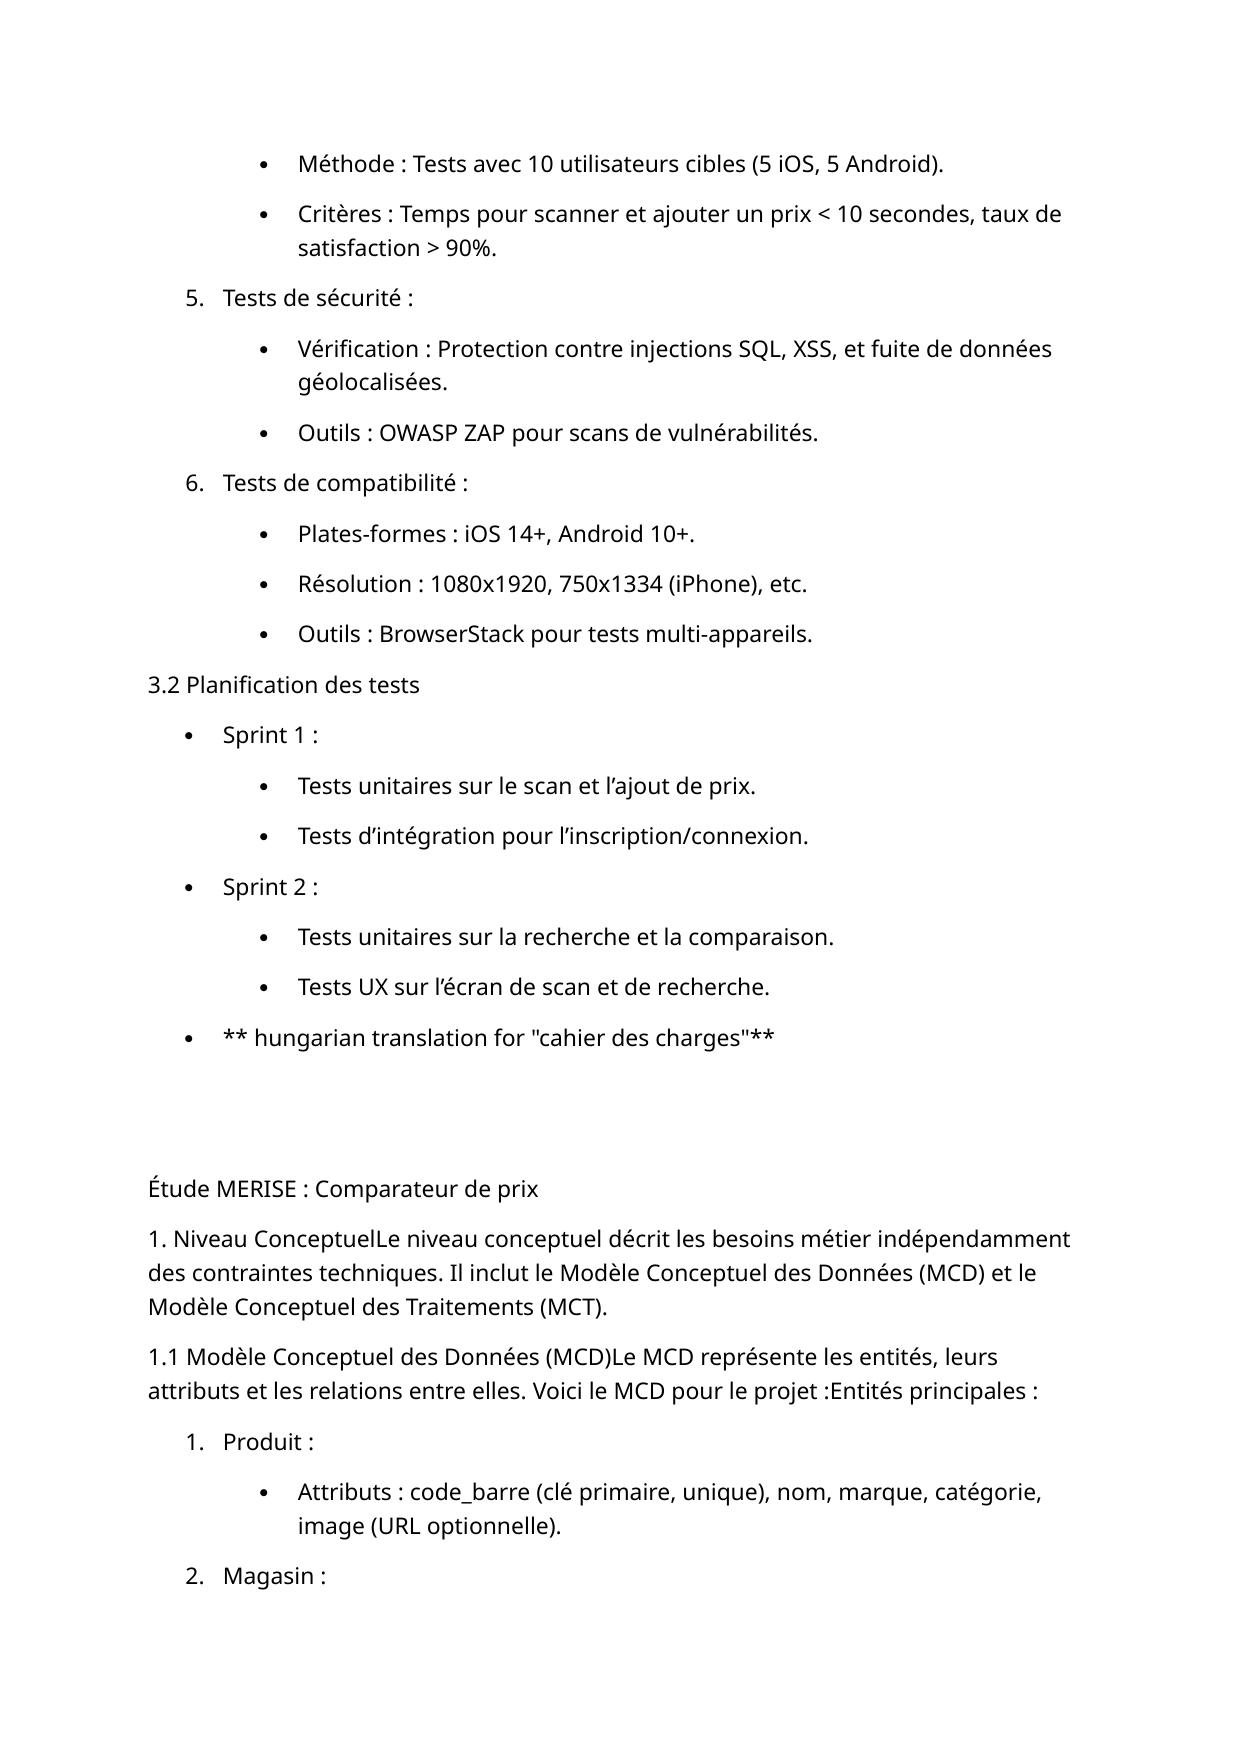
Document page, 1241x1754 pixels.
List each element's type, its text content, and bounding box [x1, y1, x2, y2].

list Vérification : Protection contre injections SQL, XSS, et fuite de données géolocalisées. [260, 333, 1093, 398]
list Critères : Temps pour scanner et ajouter un prix < 10 secondes, taux de satisfaction > 90%. [260, 198, 1093, 263]
list Produit : [185, 1426, 1093, 1457]
list Tests unitaires sur le scan et l’ajout de prix. [260, 770, 1093, 801]
list Tests de sécurité : [185, 282, 1093, 313]
text 3.2 Planification des tests [148, 669, 1093, 700]
list Tests UX sur l’écran de scan et de recherche. [260, 971, 1093, 1003]
list Sprint 2 : [185, 871, 1093, 902]
list Tests unitaires sur la recherche et la comparaison. [260, 921, 1093, 952]
list Outils : OWASP ZAP pour scans de vulnérabilités. [260, 417, 1093, 448]
list Tests de compatibilité : [185, 467, 1093, 498]
list Plates-formes : iOS 14+, Android 10+. [260, 518, 1093, 549]
list Attributs : code_barre (clé primaire, unique), nom, marque, catégorie, image (URL optionnelle). [260, 1476, 1093, 1541]
list Résolution : 1080x1920, 750x1334 (iPhone), etc. [260, 568, 1093, 599]
list ** hungarian translation for "cahier des charges"** [185, 1022, 1093, 1053]
list Tests d’intégration pour l’inscription/connexion. [260, 820, 1093, 851]
list Outils : BrowserStack pour tests multi-appareils. [260, 618, 1093, 650]
text 1.1 Modèle Conceptuel des Données (MCD)Le MCD représente les entités, leurs attributs et les relations entre elles. Voici le MCD pour le projet :Entités principales : [148, 1341, 1093, 1406]
list Sprint 1 : [185, 719, 1093, 751]
list Magasin : [185, 1560, 1093, 1591]
list Méthode : Tests avec 10 utilisateurs cibles (5 iOS, 5 Android). [260, 148, 1093, 179]
text 1. Niveau ConceptuelLe niveau conceptuel décrit les besoins métier indépendamment des contraintes techniques. Il inclut le Modèle Conceptuel des Données (MCD) et le Modèle Conceptuel des Traitements (MCT). [148, 1223, 1093, 1322]
text Étude MERISE : Comparateur de prix [148, 1173, 1093, 1204]
